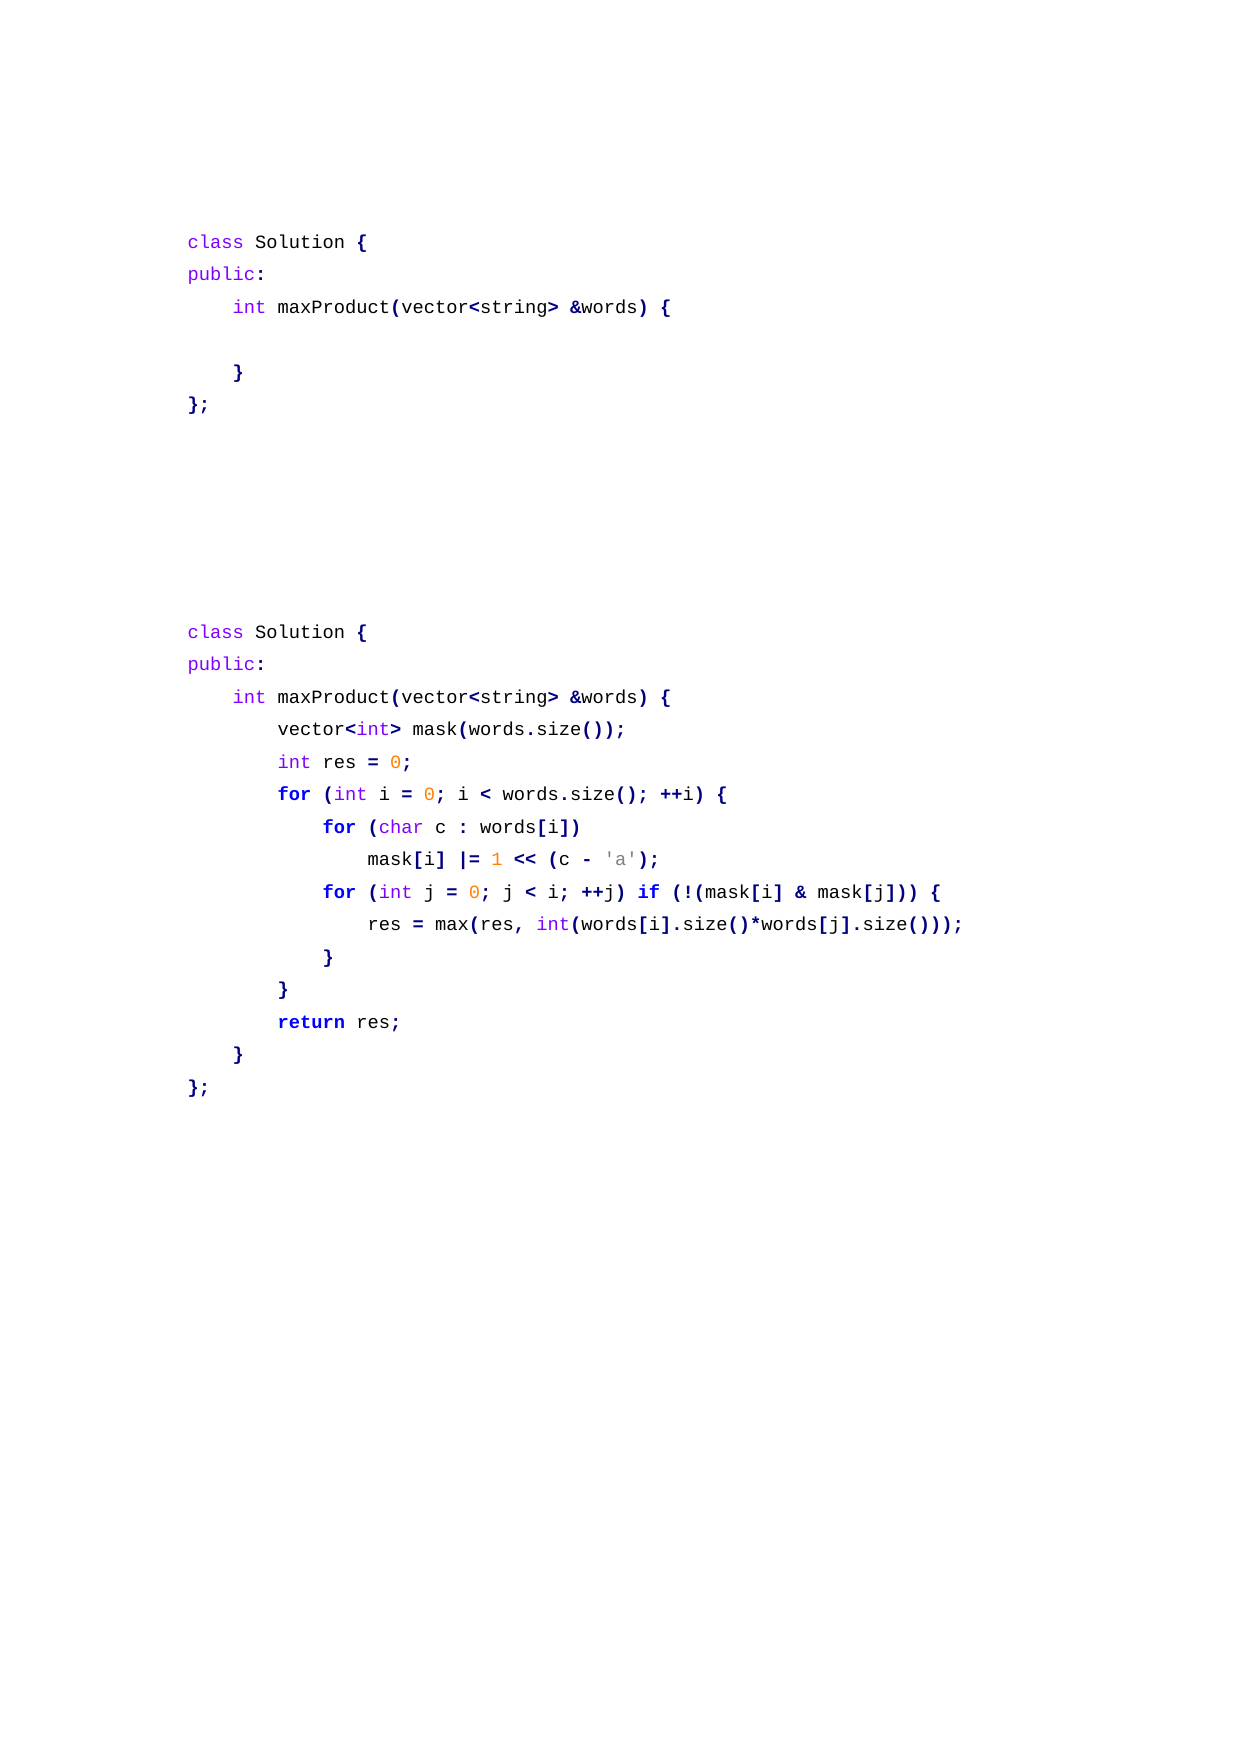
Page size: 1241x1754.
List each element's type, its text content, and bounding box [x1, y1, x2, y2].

text for (char c : words[i]) [187, 812, 1053, 844]
text mask[i] |= 1 << (c - 'a'); [187, 844, 1053, 877]
text }; [187, 1072, 1053, 1104]
text for (int j = 0; j < i; ++j) if (!(mask[i] & mask[j])) { [187, 877, 1053, 909]
text } [187, 1039, 1053, 1072]
text vector<int> mask(words.size()); [187, 714, 1053, 747]
text public: [187, 649, 1053, 682]
text } [187, 357, 1053, 389]
text for (int i = 0; i < words.size(); ++i) { [187, 779, 1053, 812]
text int res = 0; [187, 747, 1053, 779]
text }; [187, 389, 1053, 422]
text class Solution { [187, 617, 1053, 649]
text int maxProduct(vector<string> &words) { [187, 292, 1053, 324]
text } [187, 974, 1053, 1007]
text return res; [187, 1007, 1053, 1039]
text res = max(res, int(words[i].size()*words[j].size())); [187, 909, 1053, 942]
text int maxProduct(vector<string> &words) { [187, 682, 1053, 714]
text public: [187, 259, 1053, 292]
text class Solution { [187, 227, 1053, 259]
text } [187, 942, 1053, 974]
